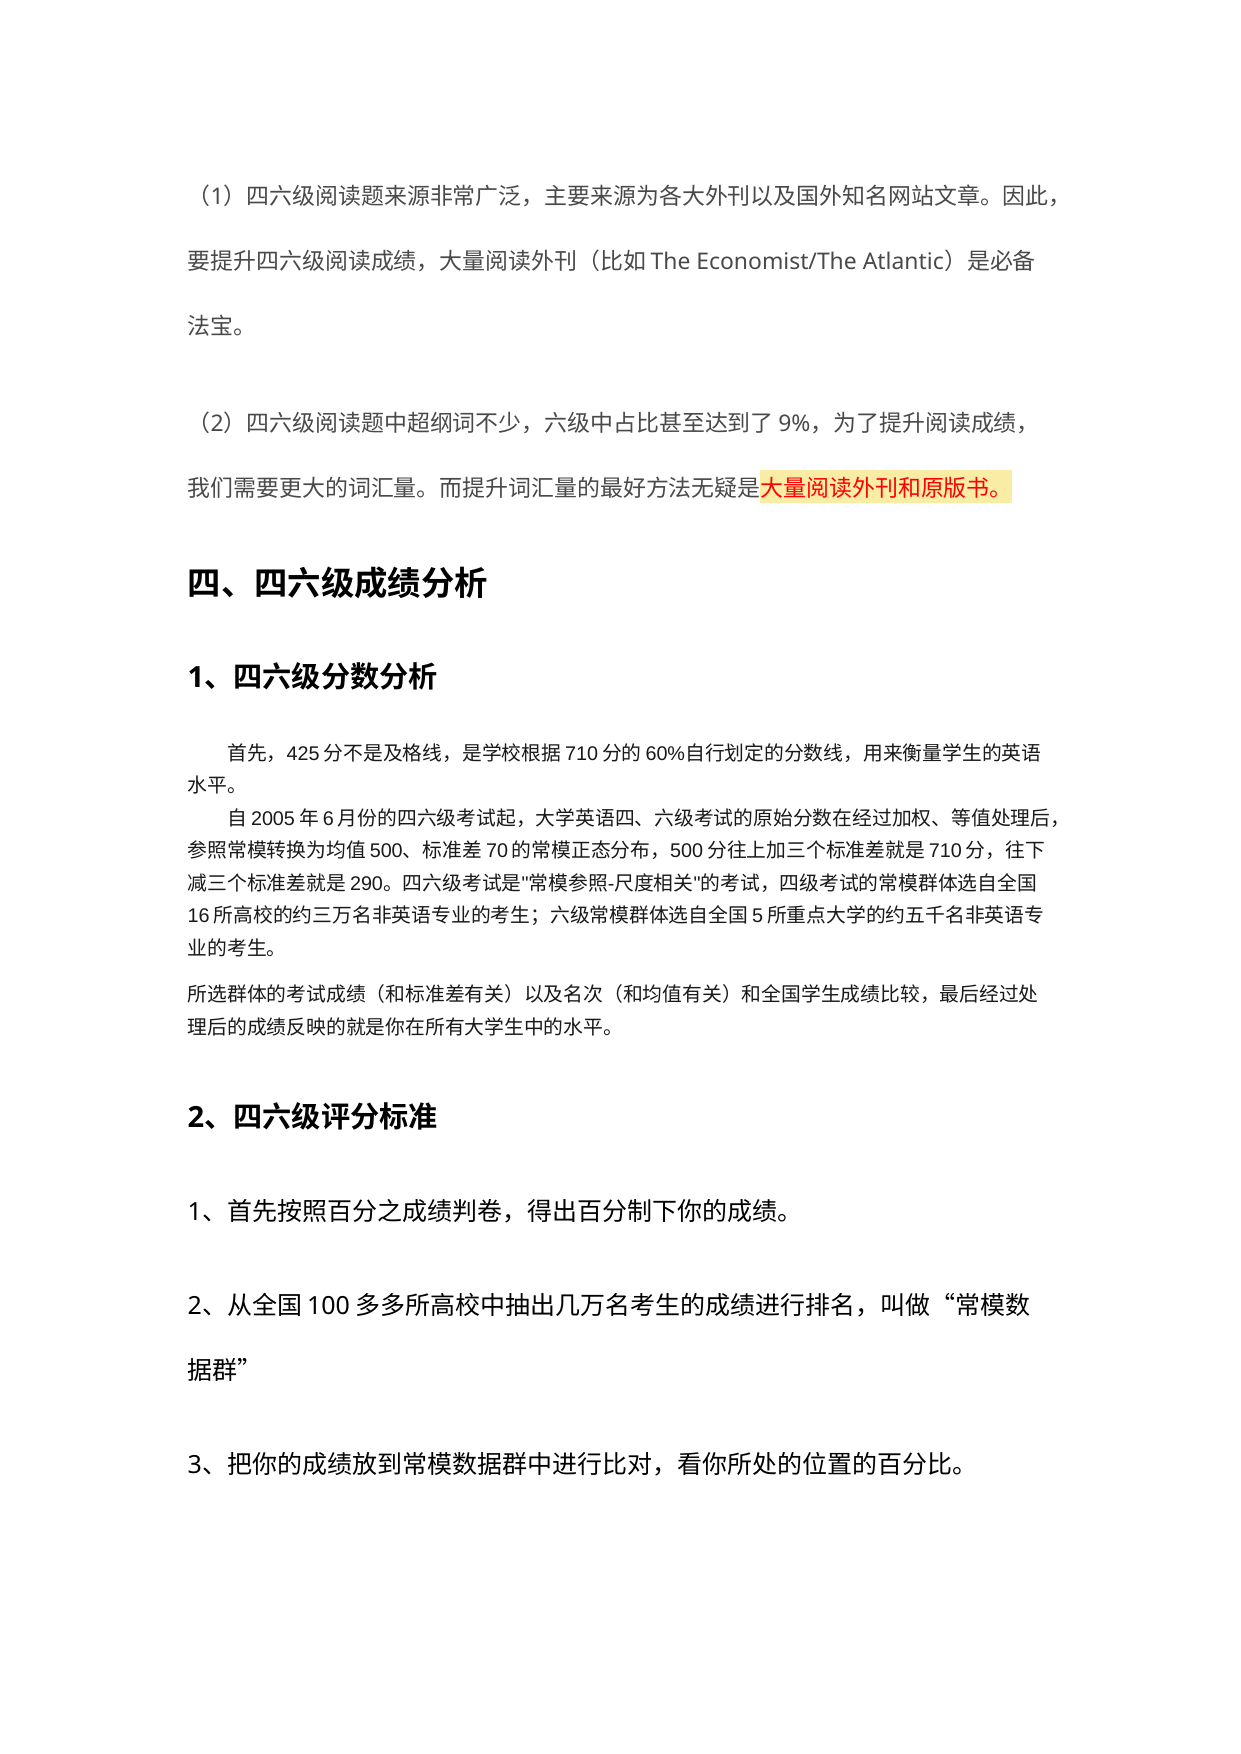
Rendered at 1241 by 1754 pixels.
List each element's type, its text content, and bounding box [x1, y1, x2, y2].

text 1、四六级分数分析 [187, 643, 1053, 708]
text 四、四六级成绩分析 [187, 549, 1053, 614]
text （2）四六级阅读题中超纲词不少，六级中占比甚至达到了9%，为了提升阅读成绩，我们需要更大的词汇量。而提升词汇量的最好方法无疑是大量阅读外刊和原版书。 [187, 389, 1053, 519]
text 2、四六级评分标准 [187, 1083, 1053, 1148]
text 所选群体的考试成绩（和标准差有关）以及名次（和均值有关）和全国学生成绩比较，最后经过处理后的成绩反映的就是你在所有大学生中的水平。 [187, 978, 1053, 1043]
text 1、首先按照百分之成绩判卷，得出百分制下你的成绩。 [187, 1177, 1053, 1242]
text （1）四六级阅读题来源非常广泛，主要来源为各大外刊以及国外知名网站文章。因此，要提升四六级阅读成绩，大量阅读外刊（比如The Economist/The Atlantic）是必备法宝。 [187, 162, 1053, 357]
text 首先，425分不是及格线，是学校根据710分的60%自行划定的分数线，用来衡量学生的英语水平。 [187, 737, 1053, 802]
text 2、从全国100多多所高校中抽出几万名考生的成绩进行排名，叫做“常模数据群” [187, 1271, 1053, 1401]
text 自2005年6月份的四六级考试起，大学英语四、六级考试的原始分数在经过加权、等值处理后，参照常模转换为均值500、标准差70的常模正态分布，500分往上加三个标准差就是710分，往下减三个标准差就是290。四六级考试是"常模参照-尺度相关"的考试，四级考试的常模群体选自全国16所高校的约三万名非英语专业的考生；六级常模群体选自全国5所重点大学的约五千名非英语专业的考生。 [187, 802, 1053, 964]
text 3、把你的成绩放到常模数据群中进行比对，看你所处的位置的百分比。 [187, 1430, 1053, 1495]
